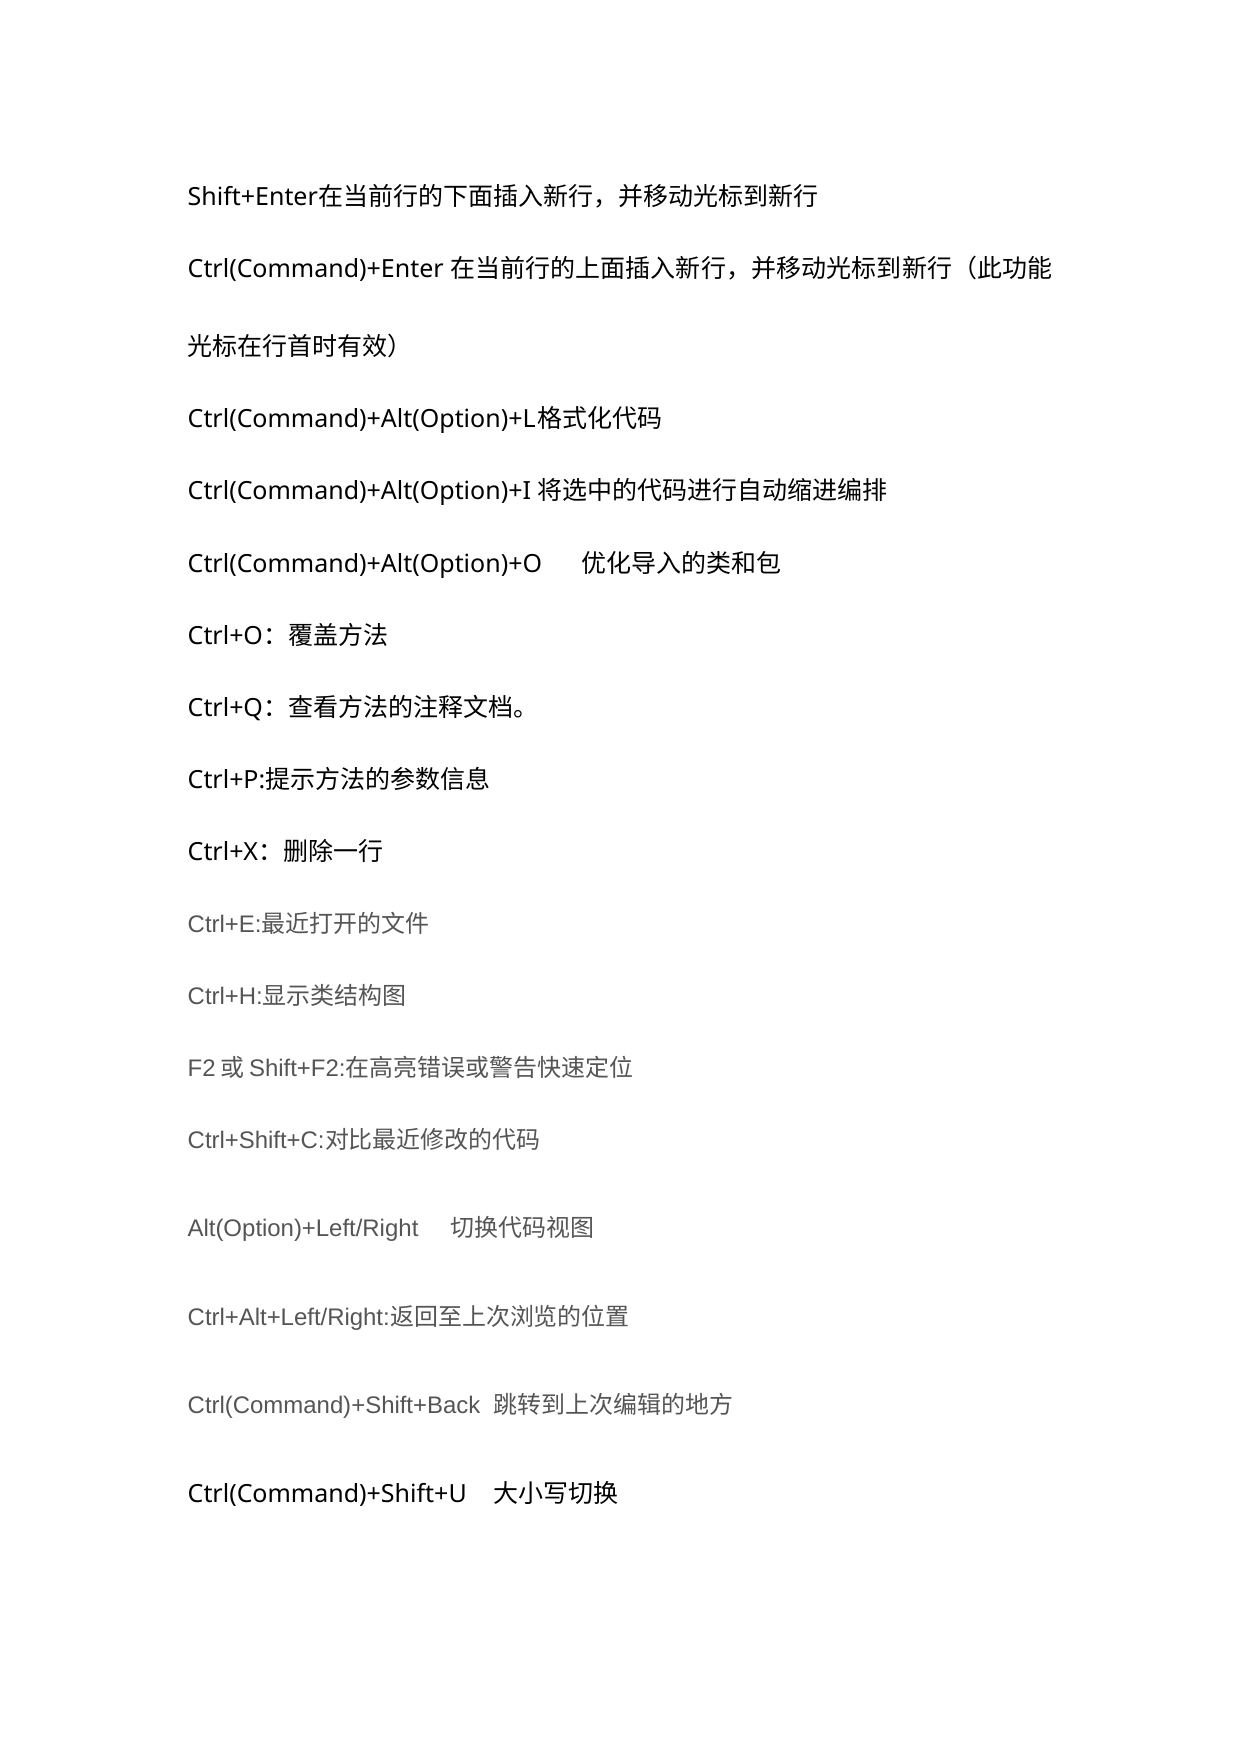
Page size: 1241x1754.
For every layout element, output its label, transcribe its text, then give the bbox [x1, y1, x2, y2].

text Ctrl(Command)+Alt(Option)+I 将选中的代码进行自动缩进编排 [187, 456, 1053, 521]
text Ctrl+H:显示类结构图 [187, 961, 1053, 1026]
text Ctrl(Command)+Alt(Option)+O 优化导入的类和包 [187, 529, 1053, 594]
text Alt(Option)+Left/Right 切换代码视图 [187, 1194, 1053, 1259]
text F2或Shift+F2:在高亮错误或警告快速定位 [187, 1033, 1053, 1098]
text Ctrl+O：覆盖方法 [187, 601, 1053, 666]
text Ctrl+X：删除一行 [187, 817, 1053, 882]
text Ctrl+P:提示方法的参数信息 [187, 745, 1053, 810]
text Ctrl+Shift+C:对比最近修改的代码 [187, 1105, 1053, 1170]
text Ctrl+E:最近打开的文件 [187, 889, 1053, 954]
text Ctrl(Command)+Alt(Option)+L 格式化代码 [187, 384, 1053, 449]
text Ctrl+Q：查看方法的注释文档。 [187, 673, 1053, 738]
text Ctrl(Command)+Enter 在当前行的上面插入新行，并移动光标到新行（此功能光标在行首时有效） [187, 234, 1053, 377]
text Shift+Enter 在当前行的下面插入新行，并移动光标到新行 [187, 162, 1053, 227]
text Ctrl+Alt+Left/Right:返回至上次浏览的位置 [187, 1282, 1053, 1347]
text Ctrl(Command)+Shift+Back 跳转到上次编辑的地方 [187, 1371, 1053, 1436]
text Ctrl(Command)+Shift+U 大小写切换 [187, 1459, 1053, 1524]
